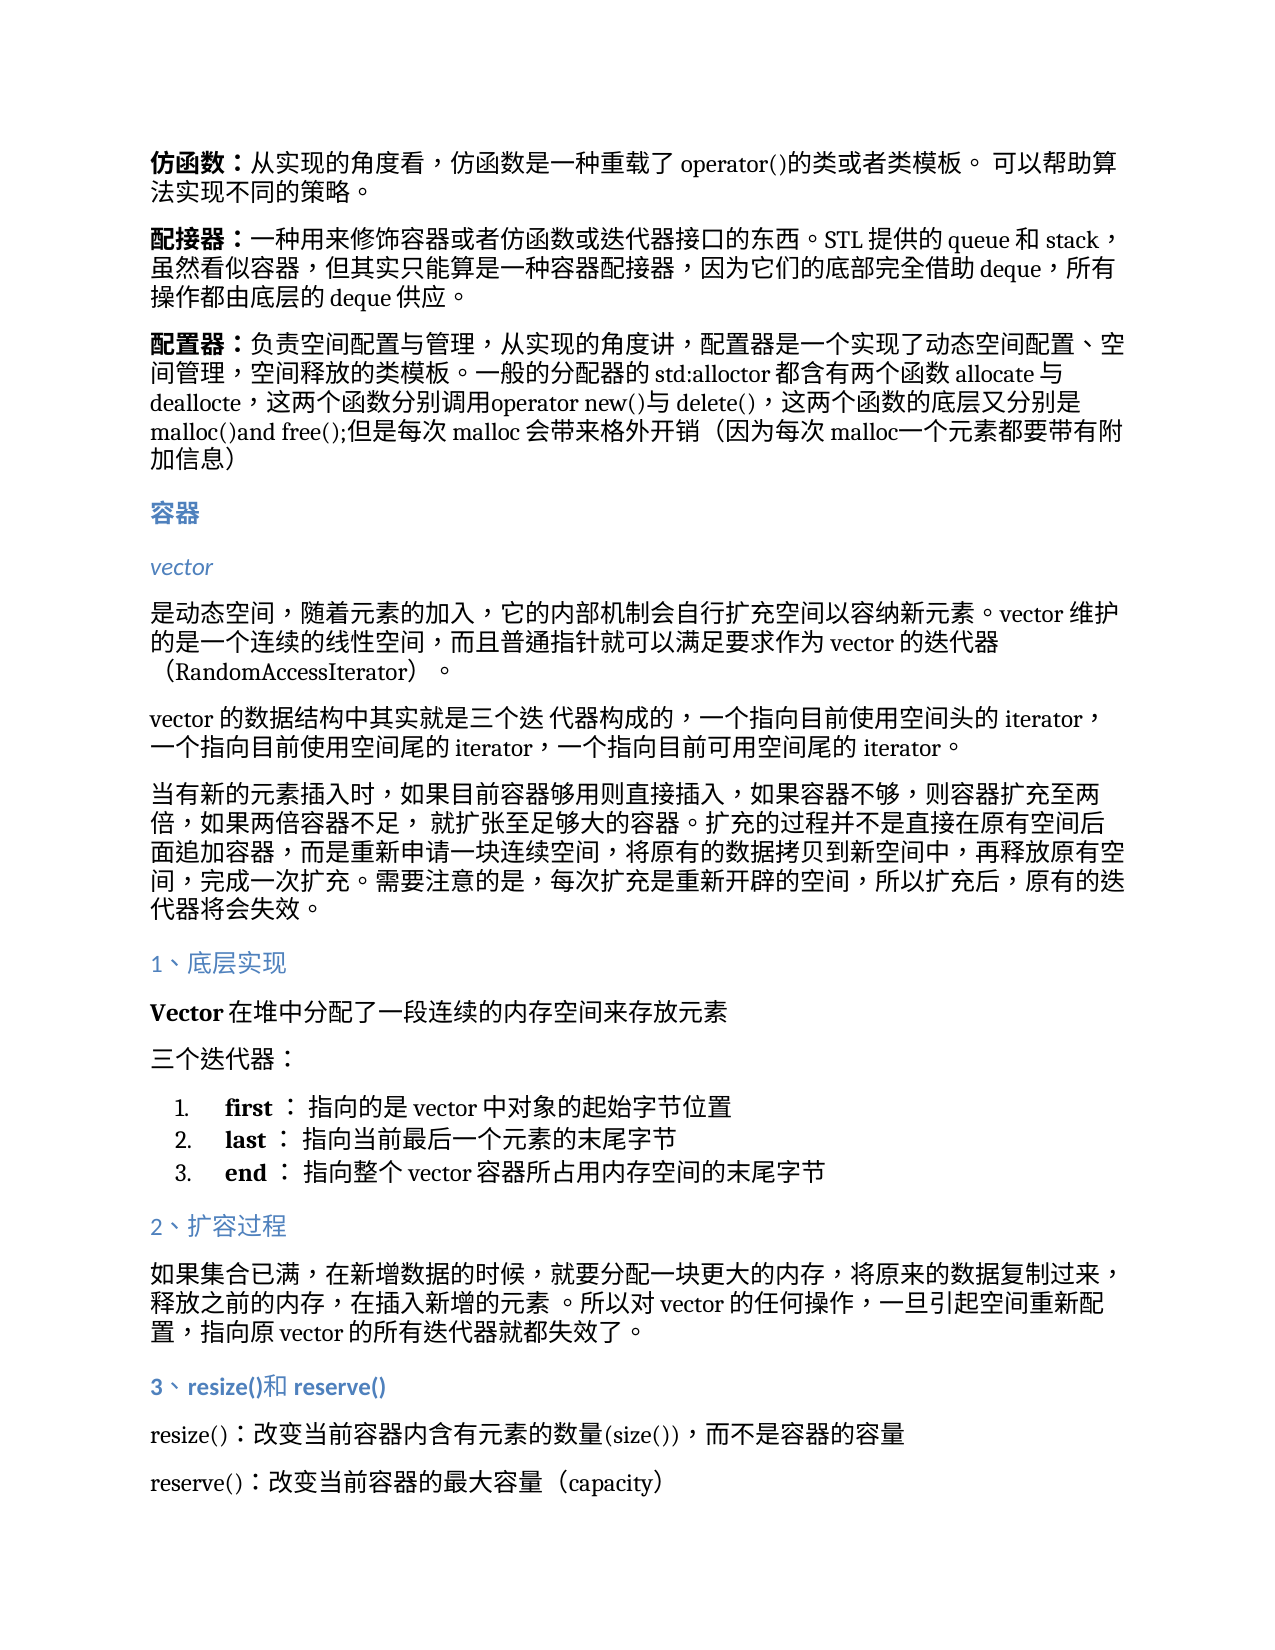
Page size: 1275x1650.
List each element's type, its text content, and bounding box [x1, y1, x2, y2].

text 如果集合已满，在新增数据的时候，就要分配⼀块更⼤的内存，将原来的数据复制过来，释放之前的内存，在插⼊新增的元素 。所以对vector的任何操作，⼀旦引起空间重新配置，指向原vector的所有迭代器就都失效了。 [150, 1261, 1125, 1347]
subtitle 2、扩容过程 [150, 1208, 1125, 1242]
text 三个迭代器： [150, 1046, 1125, 1075]
text 是动态空间，随着元素的加⼊，它的内部机制会⾃⾏扩充空间以容纳新元素。vector 维护的是⼀个连续的线性空间，⽽且普通指针就可以满⾜要求作为 vector 的迭代器（RandomAccessIterator）。 [150, 600, 1125, 686]
list first ： 指向的是vector中对象的起始字节位置 [175, 1094, 1125, 1122]
text Vector在堆中分配了⼀段连续的内存空间来存放元素 [150, 999, 1125, 1027]
text 当有新的元素插⼊时，如果⽬前容器够⽤则直接插⼊，如果容器不够，则容器扩充⾄两倍，如果两倍容器不⾜， 就扩张⾄⾜够⼤的容器。扩充的过程并不是直接在原有空间后⾯追加容器，⽽是重新申请⼀块连续空间，将原有的数据拷⻉到新空间中，再释放原有空间，完成⼀次扩充。需要注意的是，每次扩充是重新开辟的空间，所以扩充后，原有的迭代器将会失效。 [150, 781, 1125, 925]
text 仿函数：从实现的⻆度看，仿函数是⼀种重载了 operator()的类或者类模板。 可以帮助算法实现不同的策略。 [150, 150, 1125, 207]
list last ： 指向当前最后⼀个元素的末尾字节 [175, 1126, 1125, 1155]
text vector 的数据结构中其实就是三个迭 代器构成的，⼀个指向⽬前使⽤空间头的 iterator，⼀个指向⽬前使⽤空间尾的iterator，⼀个指向⽬前可⽤空间尾的 iterator。 [150, 705, 1125, 762]
subtitle 容器 [150, 496, 1125, 530]
list end ： 指向整个vector容器所占⽤内存空间的末尾字节 [175, 1159, 1125, 1187]
text 配接器：⼀种⽤来修饰容器或者仿函数或迭代器接⼝的东⻄。STL提供的queue 和 stack，虽然看似容器，但其实只能算是⼀种容器配接器，因为它们的底部完全借助deque，所有操作都由底层的deque供应。 [150, 226, 1125, 312]
subtitle 1、底层实现 [150, 946, 1125, 980]
subtitle 3、resize()和reserve() [150, 1368, 1125, 1402]
subtitle vector [150, 551, 1125, 581]
text resize()：改变当前容器内含有元素的数量(size())，⽽不是容器的容量 [150, 1421, 1125, 1450]
text reserve()：改变当前容器的最⼤容量（capacity） [150, 1468, 1125, 1497]
text 配置器：负责空间配置与管理，从实现的⻆度讲，配置器是⼀个实现了动态空间配置、空间管理，空间释放的类模板。⼀般的分配器的std:alloctor都含有两个函数allocate与deallocte，这两个函数分别调⽤operator new()与delete()，这两个函数的底层又分别是malloc()and free();但是每次malloc会带来格外开销（因为每次malloc⼀个元素都要带有附加信息） [150, 331, 1125, 475]
